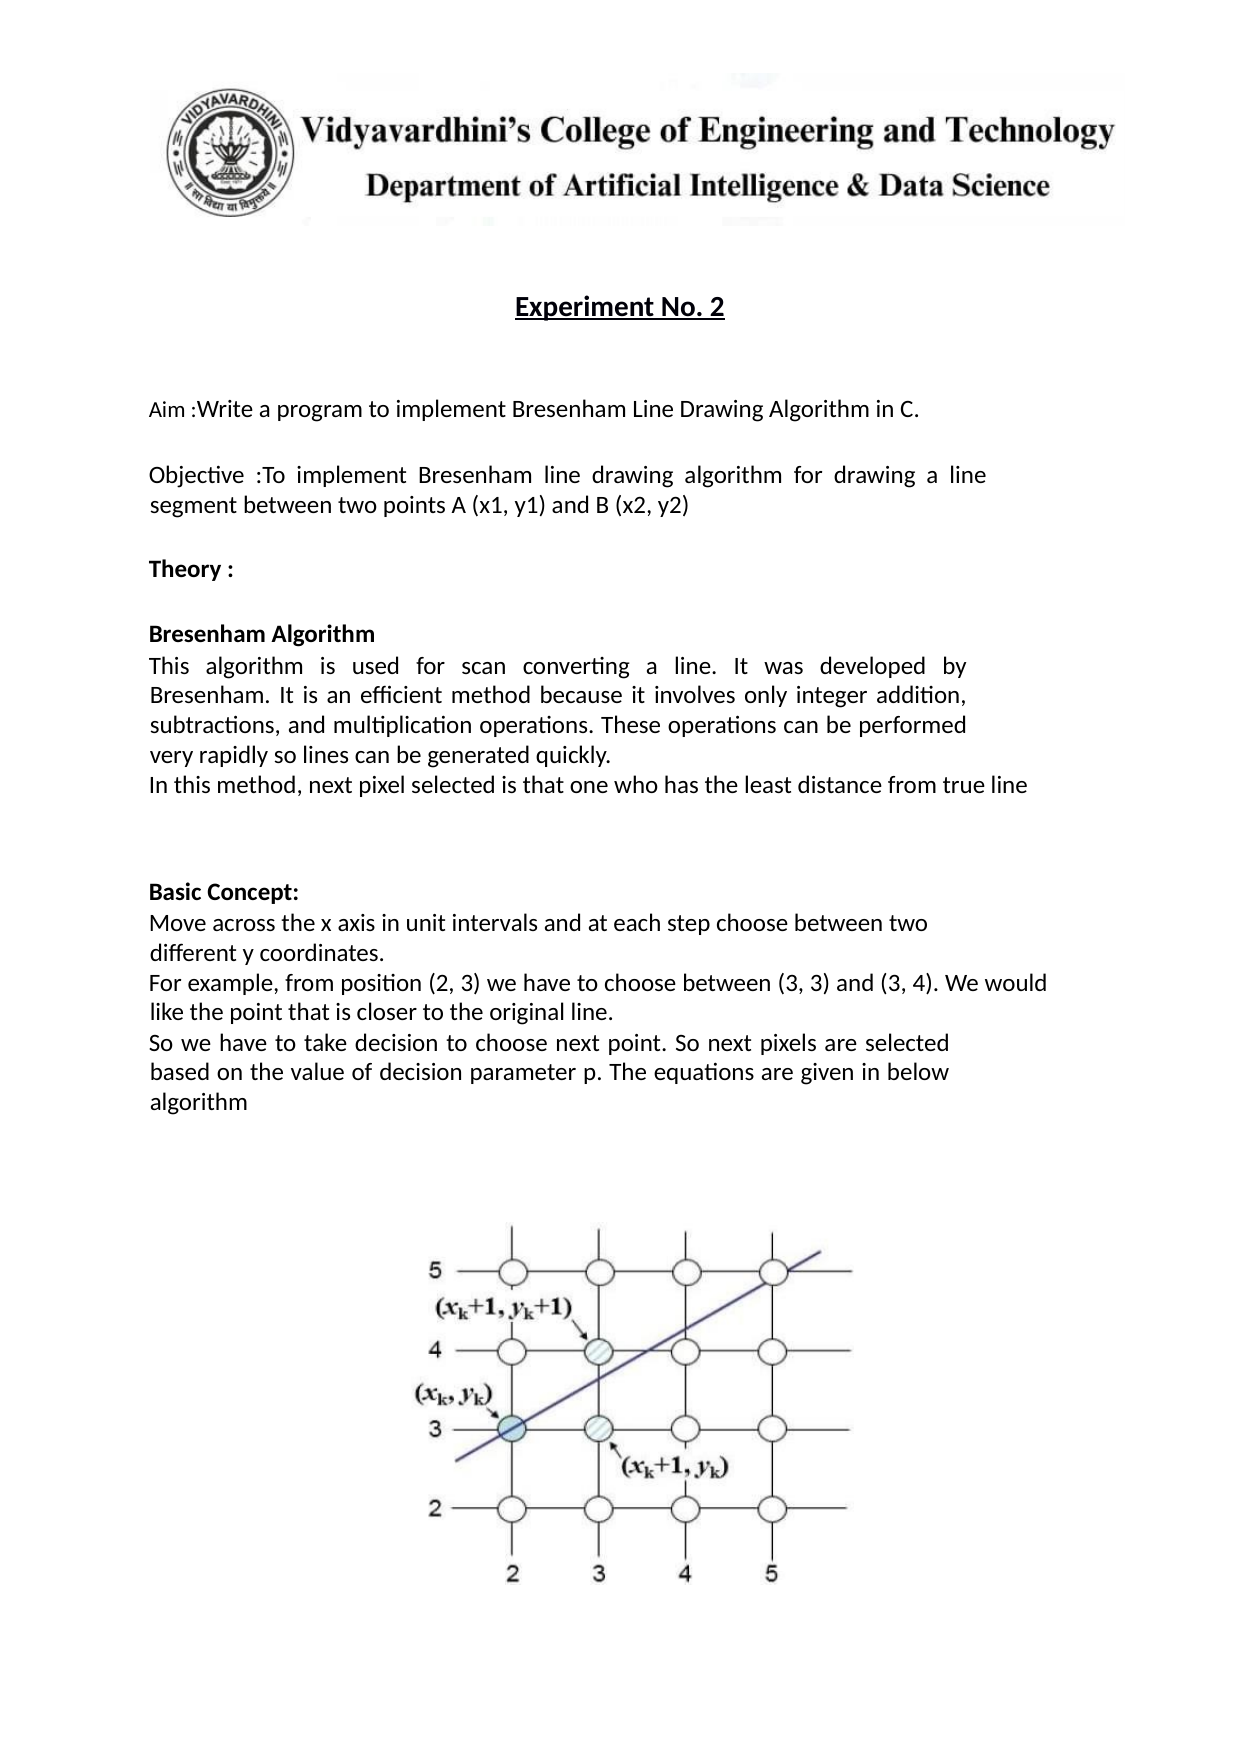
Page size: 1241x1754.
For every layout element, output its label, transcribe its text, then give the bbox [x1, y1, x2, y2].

picture [403, 1222, 856, 1585]
text In this method, next pixel selected is that one who has the least distance from true line [148, 770, 1050, 799]
text Theory : [148, 554, 1089, 584]
text Objective :To implement Bresenham line drawing algorithm for drawing a line segment between two points A (x1, y1) and B (x2, y2) [148, 460, 988, 519]
text Bresenham Algorithm [148, 619, 1089, 649]
text Experiment No. 2 [150, 288, 1089, 323]
text Aim :Write a program to implement Bresenham Line Drawing Algorithm in C. [148, 394, 1050, 423]
text Move across the x axis in unit intervals and at each step choose between two different y coordinates. [148, 908, 928, 967]
text So we have to take decision to choose next point. So next pixels are selected based on the value of decision parameter p. The equations are given in below algorithm [148, 1027, 951, 1116]
text This algorithm is used for scan converting a line. It was developed by Bresenham. It is an efficient method because it involves only integer addition, subtractions, and multiplication operations. These operations can be performed very rapidly so lines can be generated quickly. [148, 651, 968, 769]
text For example, from position (2, 3) we have to choose between (3, 3) and (3, 4). We would like the point that is closer to the original line. [148, 968, 1050, 1027]
text Basic Concept: [148, 876, 1089, 907]
picture [150, 73, 1125, 226]
